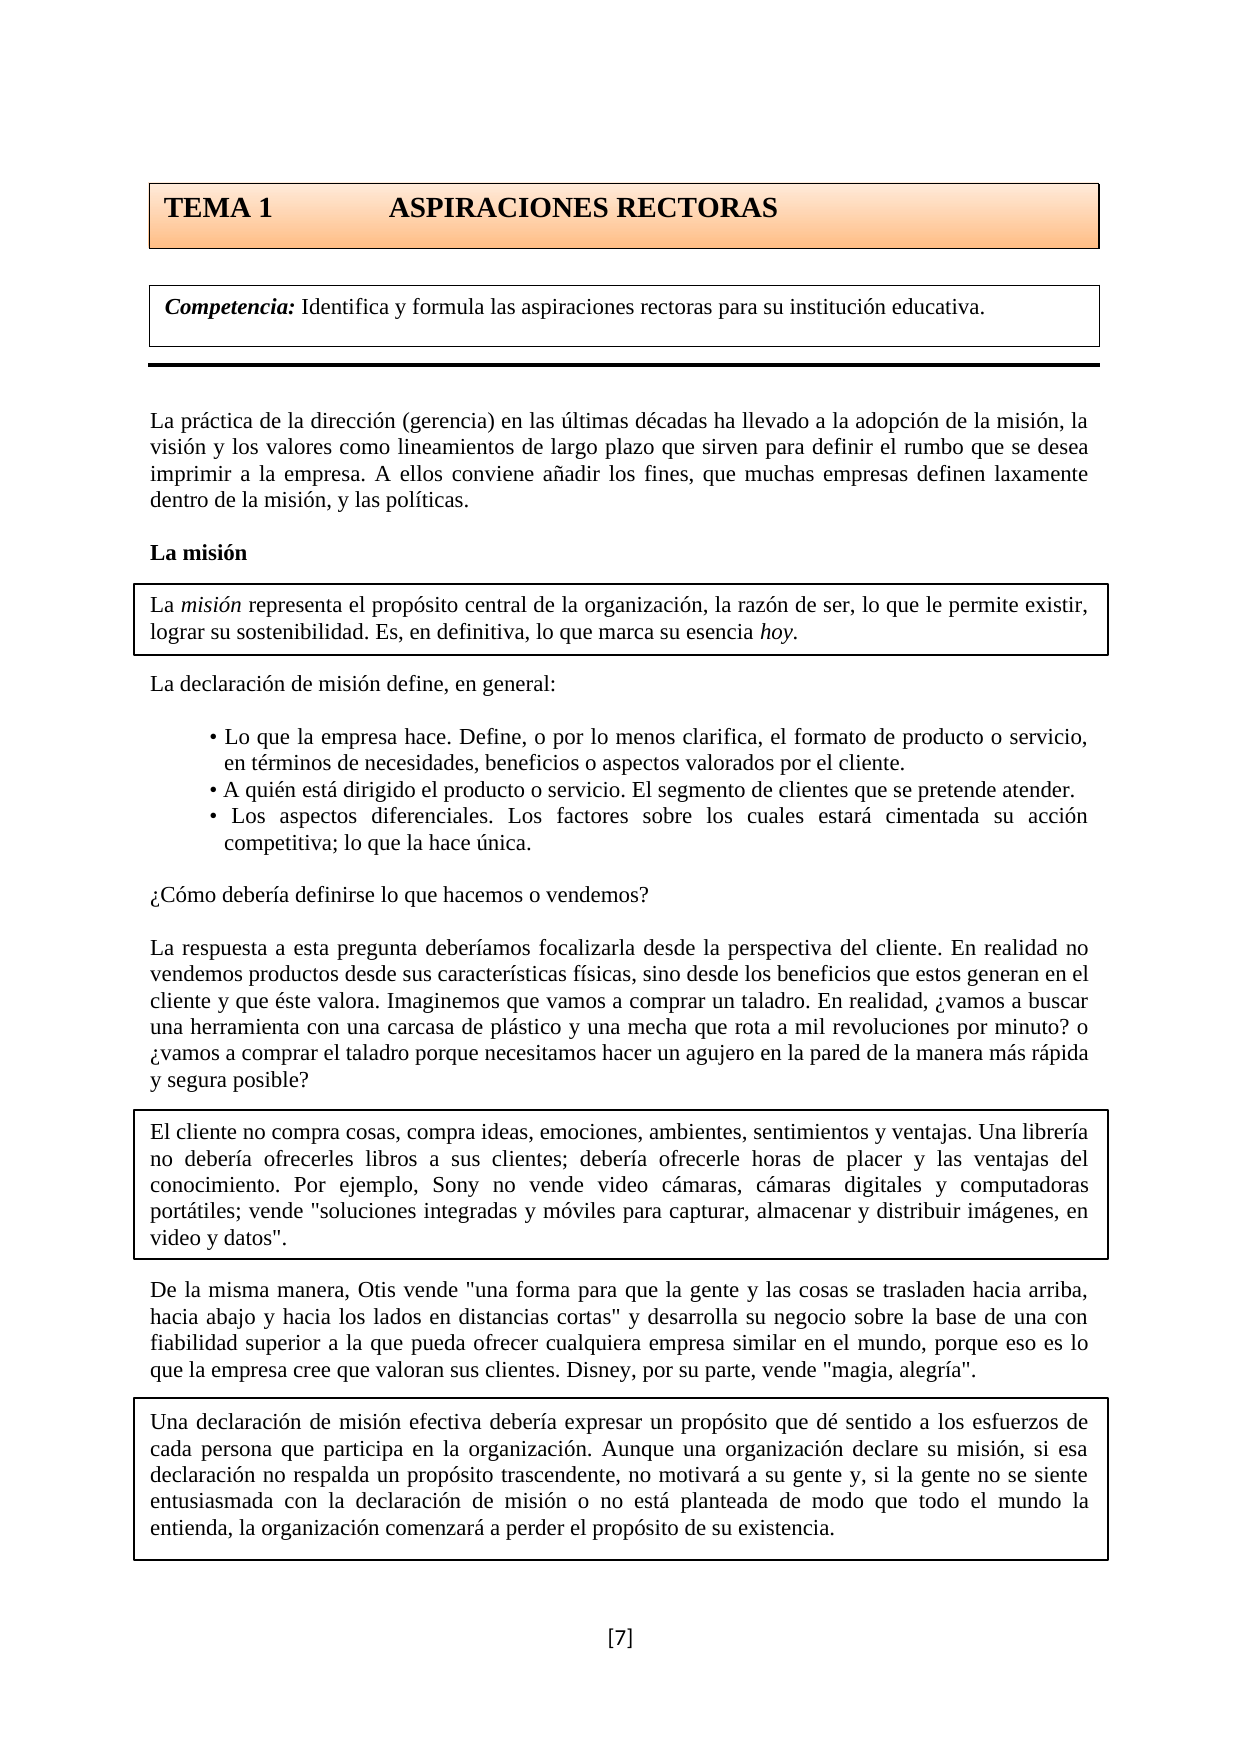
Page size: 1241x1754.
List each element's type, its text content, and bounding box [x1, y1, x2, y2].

text La práctica de la dirección (gerencia) en las últimas décadas ha llevado a la adopción de la misión, la visión y los valores como lineamientos de largo plazo que sirven para definir el rumbo que se desea imprimir a la empresa. A ellos conviene añadir los fines, que muchas empresas definen laxamente dentro de la misión, y las políticas. [150, 407, 1090, 512]
text • Los aspectos diferenciales. Los factores sobre los cuales estará cimentada su acción competitiva; lo que la hace única. [209, 802, 1090, 855]
text La misión [150, 539, 1090, 565]
text La misión representa el propósito central de la organización, la razón de ser, lo que le permite existir, lograr su sostenibilidad. Es, en definitiva, lo que marca su esencia hoy. [150, 591, 1090, 644]
text De la misma manera, Otis vende "una forma para que la gente y las cosas se trasladen hacia arriba, hacia abajo y hacia los lados en distancias cortas" y desarrolla su negocio sobre la base de una con fiabilidad superior a la que pueda ofrecer cualquiera empresa similar en el mundo, porque eso es lo que la empresa cree que valoran sus clientes. Disney, por su parte, vende "magia, alegría". [150, 1277, 1090, 1382]
text La declaración de misión define, en general: [150, 670, 1090, 697]
text La respuesta a esta pregunta deberíamos focalizarla desde la perspectiva del cliente. En realidad no vendemos productos desde sus características físicas, sino desde los beneficios que estos generan en el cliente y que éste valora. Imaginemos que vamos a comprar un taladro. En realidad, ¿vamos a buscar una herramienta con una carcasa de plástico y una mecha que rota a mil revoluciones por minuto? o ¿vamos a comprar el taladro porque necesitamos hacer un agujero en la pared de la manera más rápida y segura posible? [150, 934, 1090, 1092]
text Una declaración de misión efectiva debería expresar un propósito que dé sentido a los esfuerzos de cada persona que participa en la organización. Aunque una organización declare su misión, si esa declaración no respalda un propósito trascendente, no motivará a su gente y, si la gente no se siente entusiasmada con la declaración de misión o no está planteada de modo que todo el mundo la entienda, la organización comenzará a perder el propósito de su existencia. [150, 1408, 1090, 1540]
text • Lo que la empresa hace. Define, o por lo menos clarifica, el formato de producto o servicio, en términos de necesidades, beneficios o aspectos valorados por el cliente. [209, 723, 1090, 776]
text El cliente no compra cosas, compra ideas, emociones, ambientes, sentimientos y ventajas. Una librería no debería ofrecerles libros a sus clientes; debería ofrecerle horas de placer y las ventajas del conocimiento. Por ejemplo, Sony no vende video cámaras, cámaras digitales y computadoras portátiles; vende "soluciones integradas y móviles para capturar, almacenar y distribuir imágenes, en video y datos". [150, 1118, 1090, 1250]
text • A quién está dirigido el producto o servicio. El segmento de clientes que se pretende atender. [209, 776, 1090, 802]
text ¿Cómo debería definirse lo que hacemos o vendemos? [150, 881, 1090, 908]
